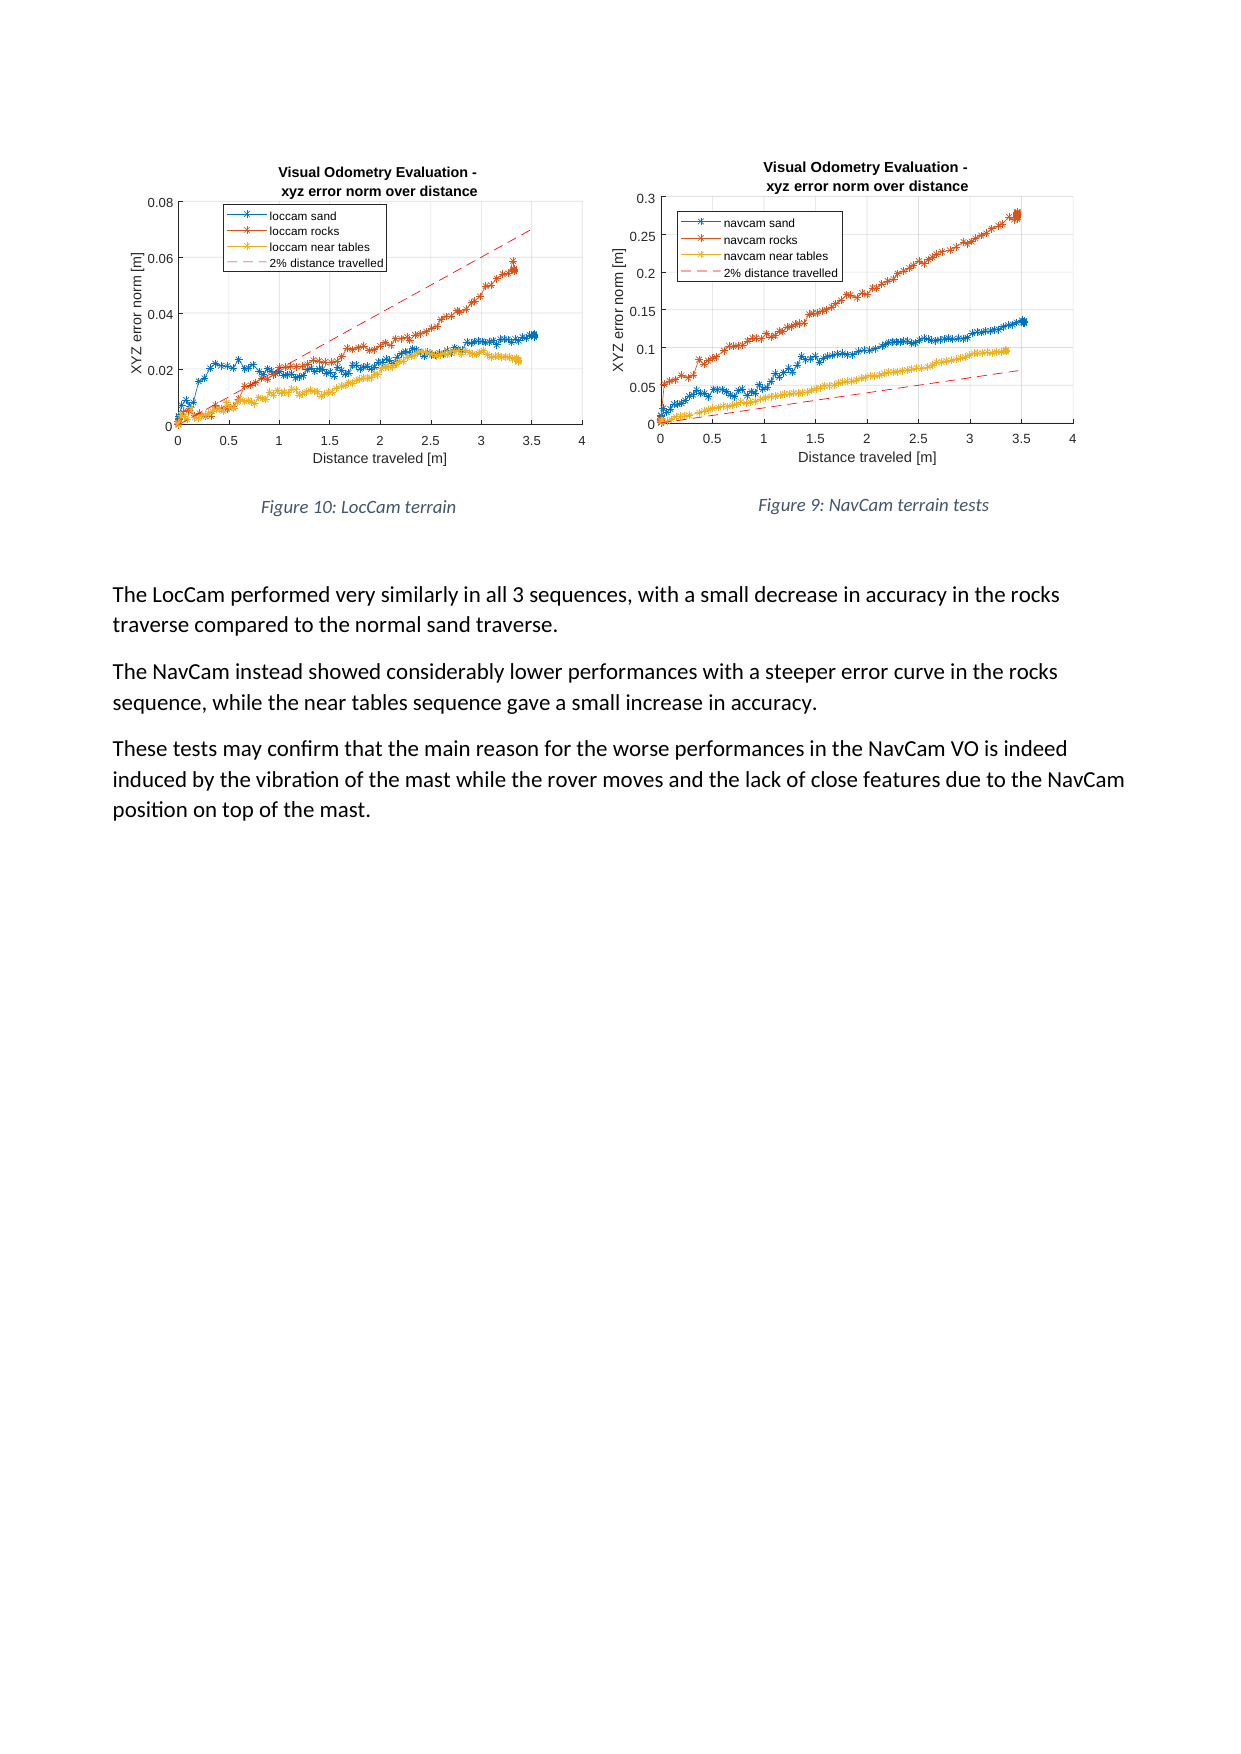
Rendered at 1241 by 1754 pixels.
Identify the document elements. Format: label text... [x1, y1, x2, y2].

text The NavCam instead showed considerably lower performances with a steeper error curve in the rocks sequence, while the near tables sequence gave a small increase in accuracy. [112, 657, 1128, 716]
text These tests may confirm that the main reason for the worse performances in the NavCam VO is indeed induced by the vibration of the mast while the rover moves and the lack of close features due to the NavCam position on top of the mast. [112, 734, 1128, 823]
text The LocCam performed very similarly in all 3 sequences, with a small decrease in accuracy in the rocks traverse compared to the normal sand traverse. [112, 580, 1128, 638]
